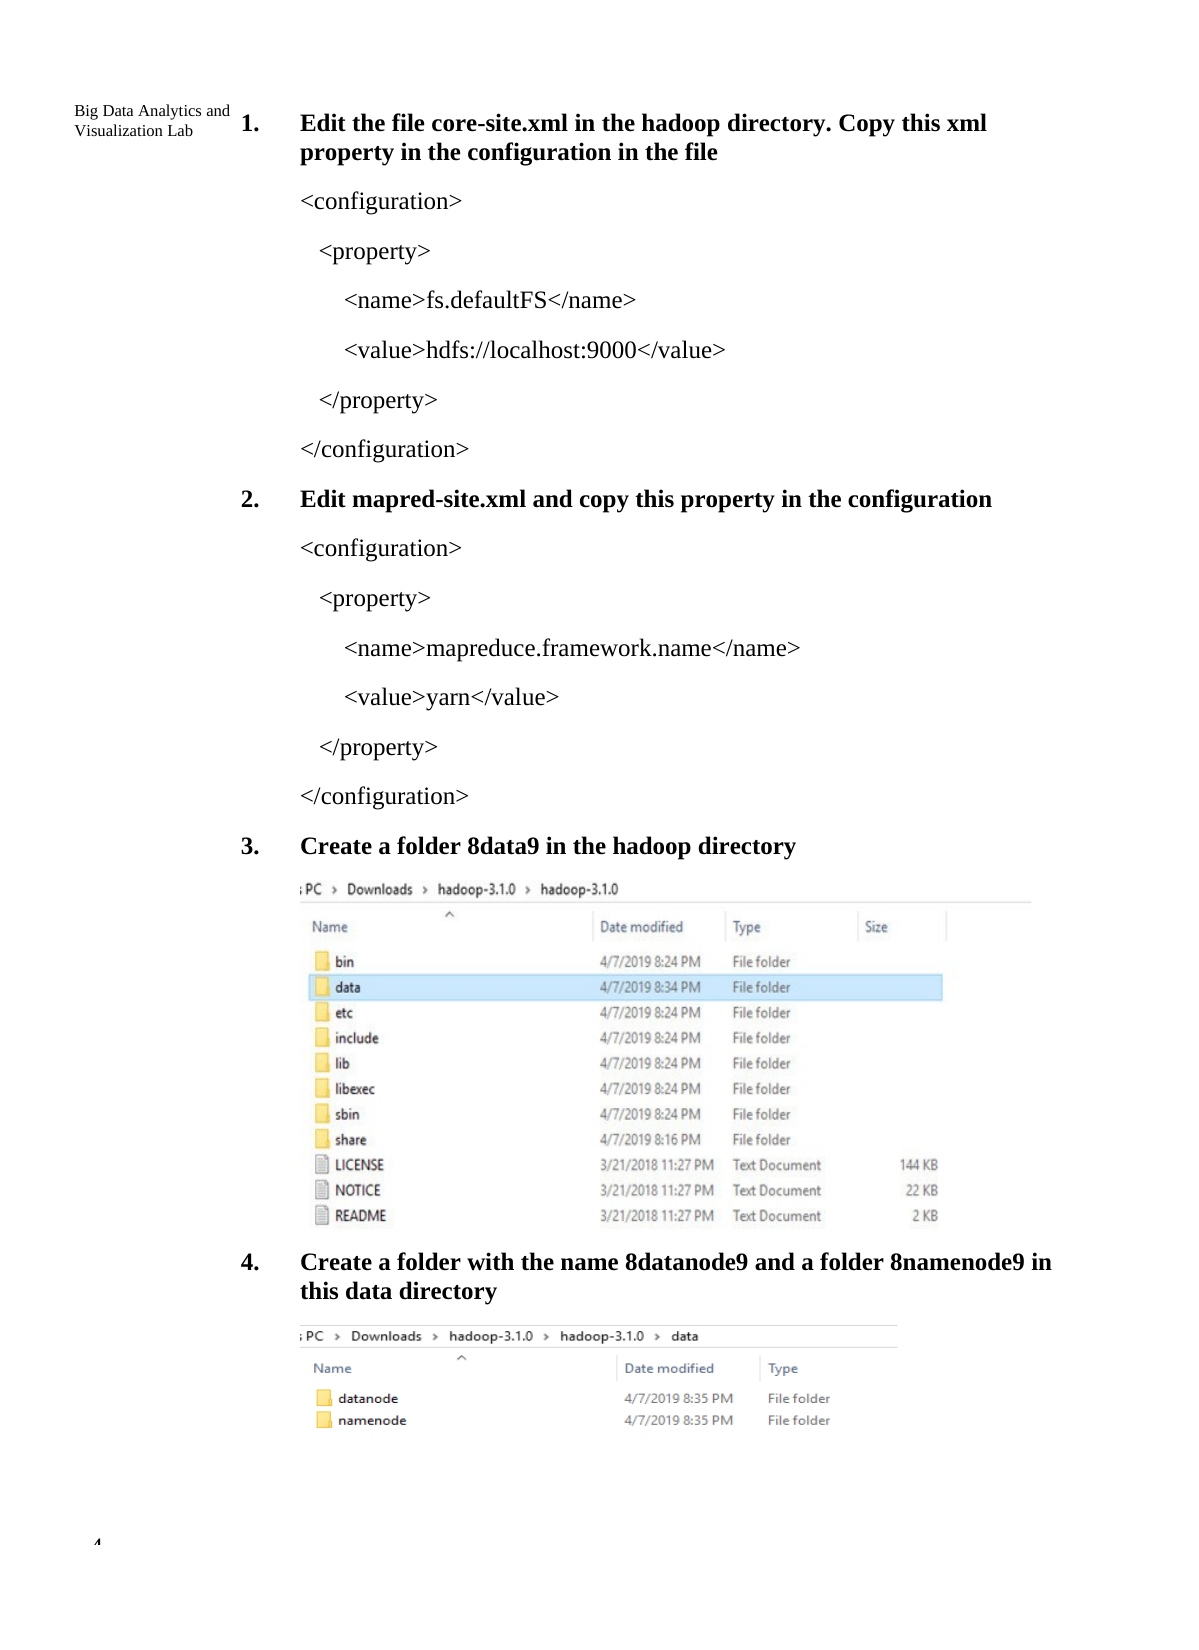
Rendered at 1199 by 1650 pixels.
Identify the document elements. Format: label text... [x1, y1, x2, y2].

text <value>hdfs://localhost:9000</value> [343, 335, 1138, 364]
picture [300, 1325, 898, 1429]
text <name>mapreduce.framework.name</name> [343, 633, 1138, 661]
subtitle Edit the file core-site.xml in the hadoop directory. Copy this xml property in the configuration in the file [241, 108, 1049, 165]
text <property> [318, 583, 1138, 612]
text <value>yarn</value> [343, 682, 1138, 711]
list Create a folder with the name 8datanode9 and a folder 8namenode9 in [241, 1247, 1138, 1276]
subtitle Create a folder 8data9 in the hadoop directory [241, 831, 1138, 859]
text </property> [285, 385, 471, 413]
picture [300, 880, 1032, 1229]
text <property> [278, 236, 471, 265]
text </property> [318, 732, 1138, 760]
text <name>fs.defaultFS</name> [343, 285, 1138, 314]
text <configuration> [291, 533, 471, 562]
text </configuration> [300, 434, 1138, 463]
text </configuration> [298, 781, 471, 810]
subtitle Edit mapred-site.xml and copy this property in the configuration [241, 484, 1138, 513]
subtitle this data directory [300, 1276, 1138, 1305]
text <configuration> [300, 186, 1138, 215]
text Big Data Analytics and Visualization Lab [74, 101, 230, 139]
